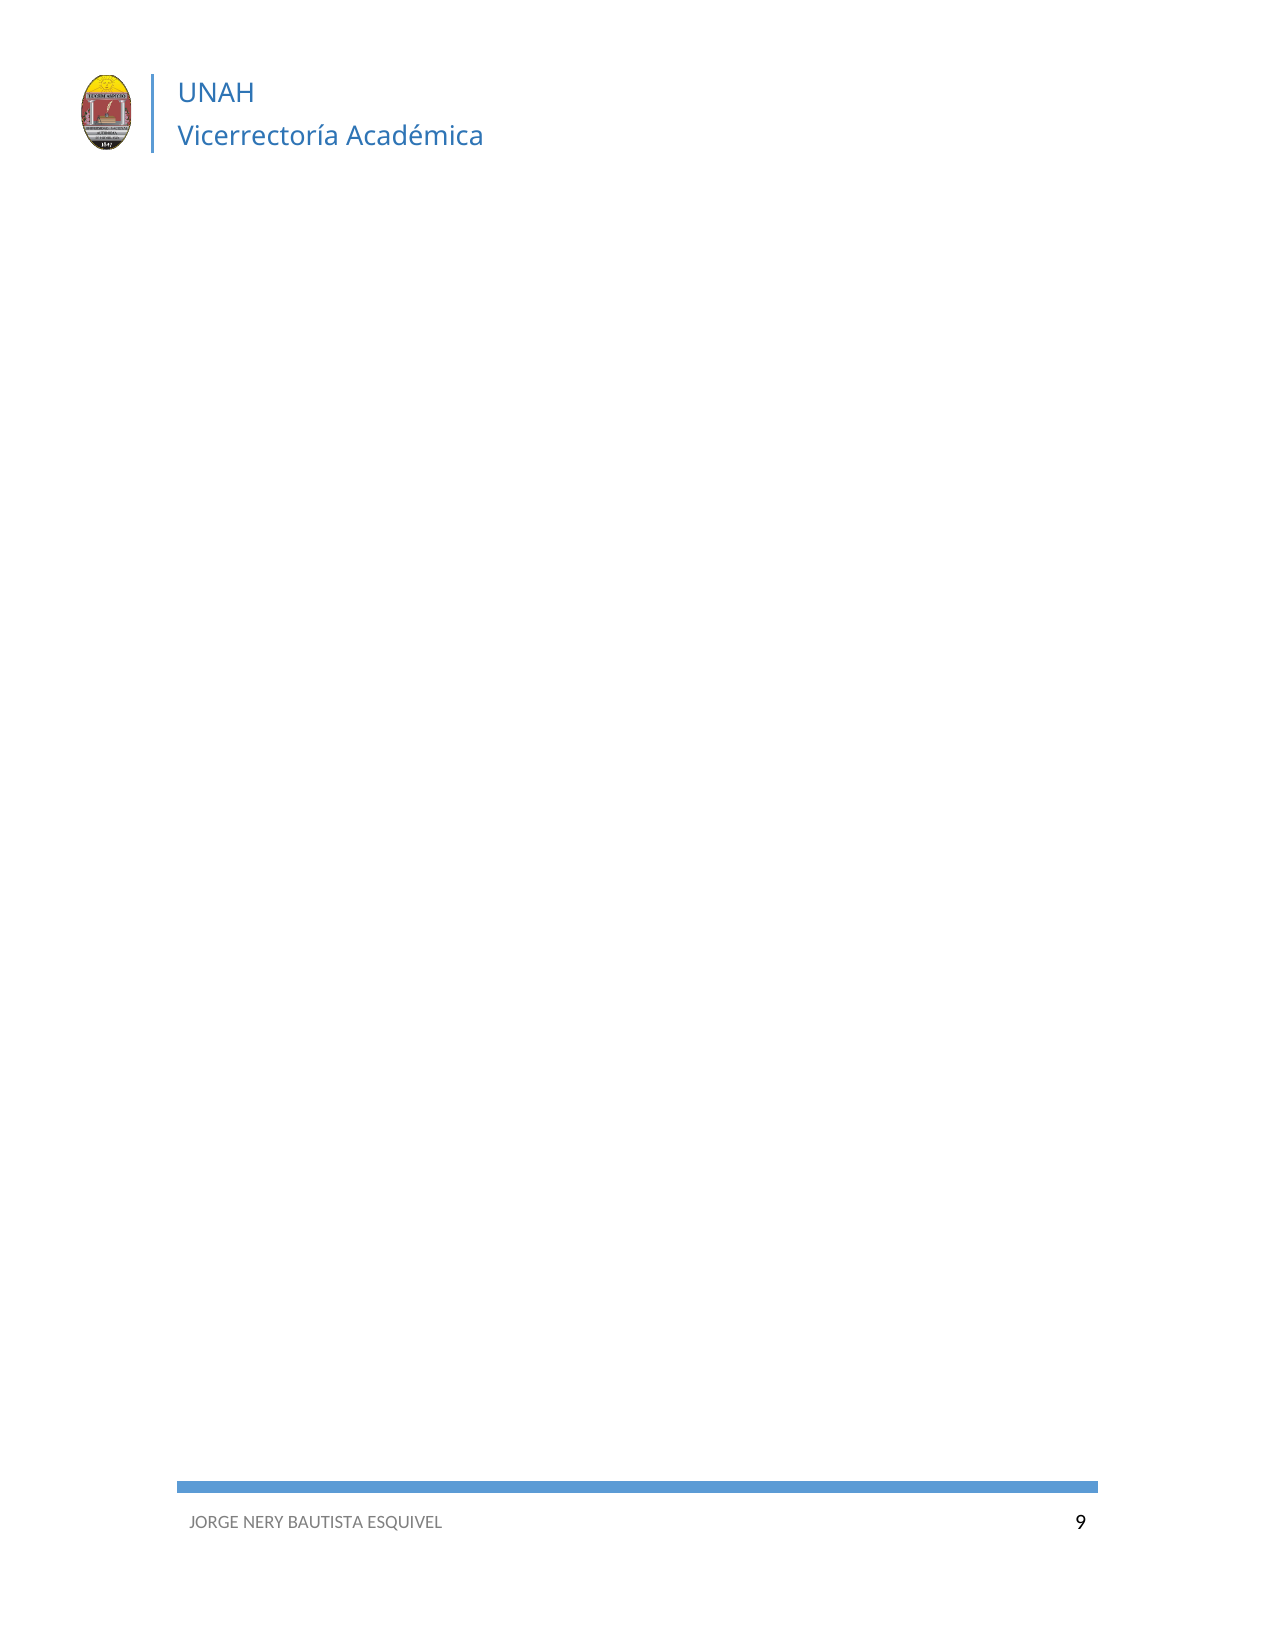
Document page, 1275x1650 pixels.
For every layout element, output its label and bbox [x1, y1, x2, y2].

picture [81, 75, 132, 150]
